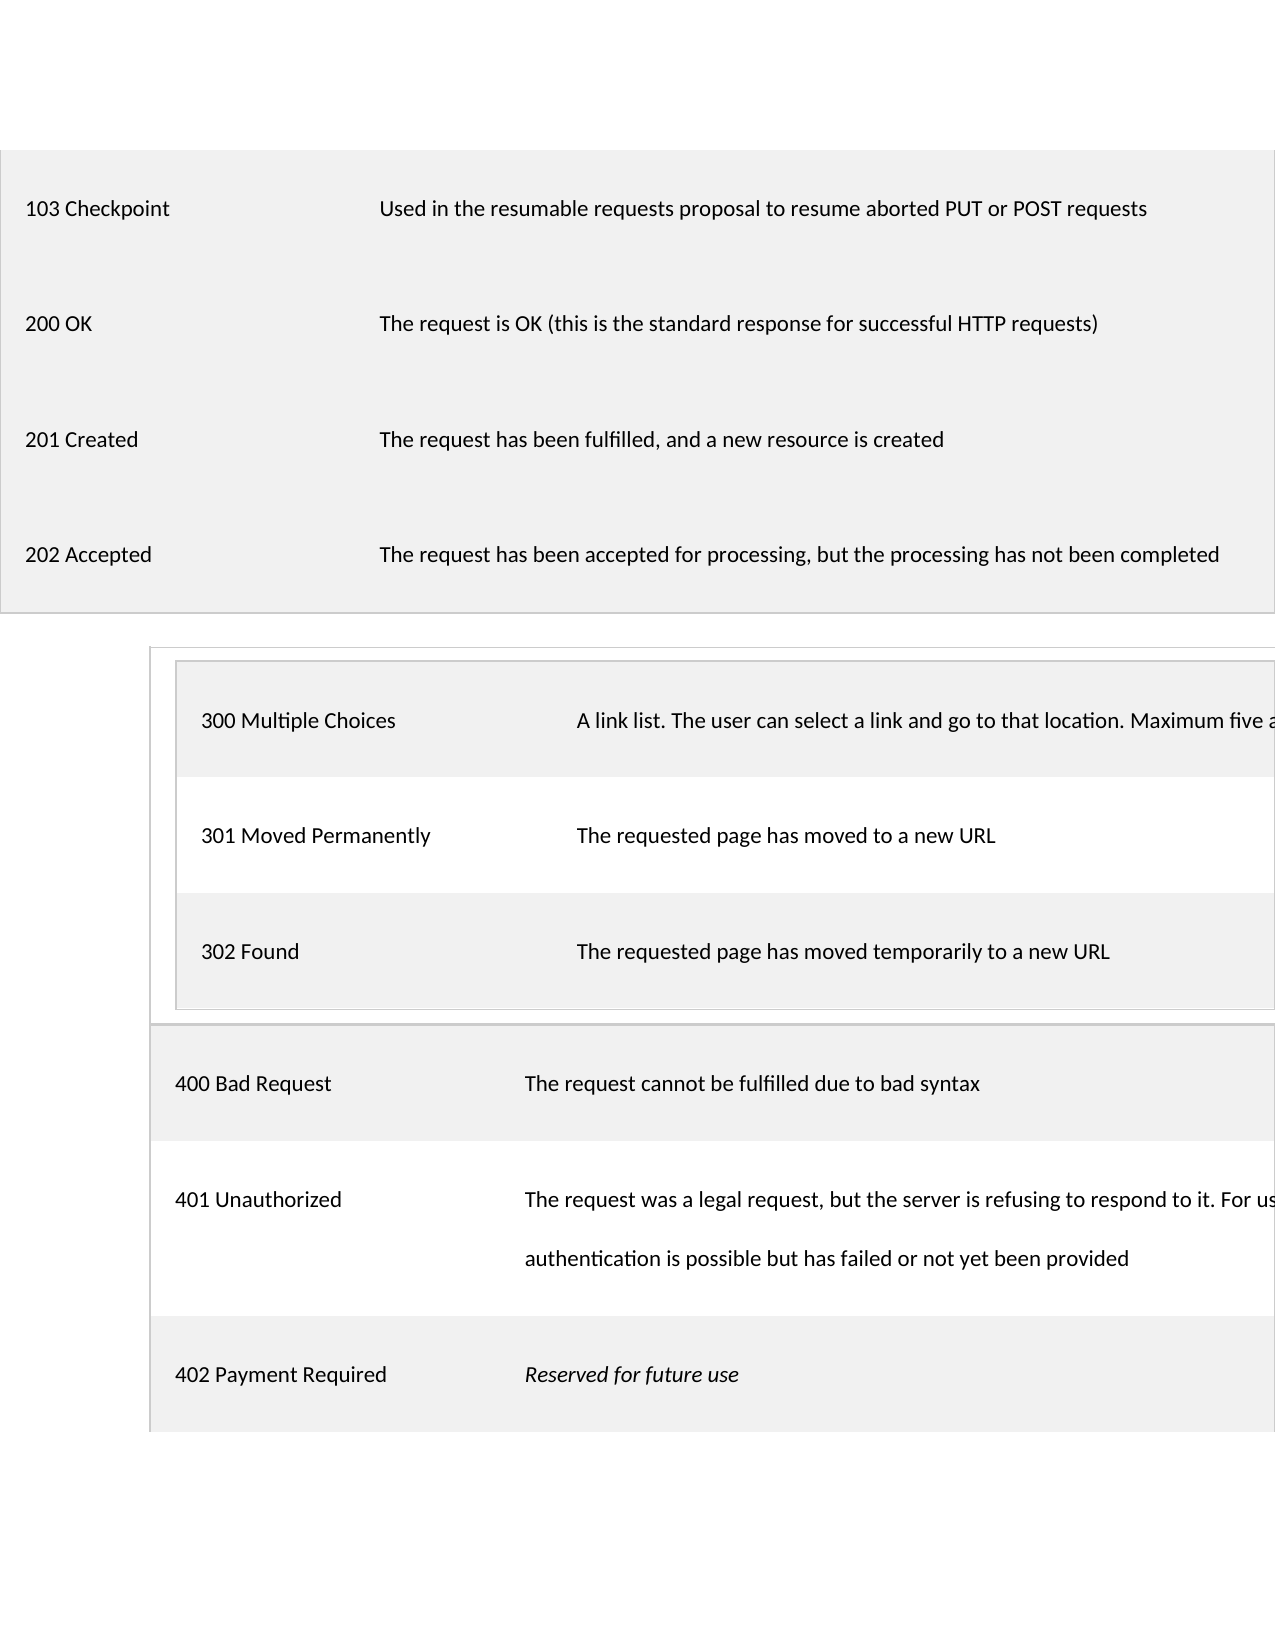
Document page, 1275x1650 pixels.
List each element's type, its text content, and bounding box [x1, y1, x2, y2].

table_cell The request has been fulfilled, and a new resource is created [367, 381, 1274, 497]
table_cell Used in the resumable requests proposal to resume aborted PUT or POST requests [367, 150, 1274, 266]
table_cell 201 Created [1, 381, 367, 497]
table_cell The request has been accepted for processing, but the processing has not been completed [367, 497, 1274, 612]
table_cell 401 Unauthorized [151, 1141, 512, 1316]
table_cell 402 Payment Required [151, 1316, 512, 1432]
table_cell 200 OK [1, 266, 367, 381]
table_header The request cannot be fulfilled due to bad syntax [512, 1026, 1274, 1141]
table_cell 202 Accepted [1, 497, 367, 612]
table_cell 103 Checkpoint [1, 150, 367, 266]
table_cell Reserved for future use [512, 1316, 1274, 1432]
table_cell The request was a legal request, but the server is refusing to respond to it. For use when authentication is possible but has failed or not yet been provided [512, 1141, 1274, 1316]
table_header 400 Bad Request [151, 1026, 512, 1141]
table_cell The request is OK (this is the standard response for successful HTTP requests) [367, 266, 1274, 381]
table_header [151, 648, 1275, 1023]
